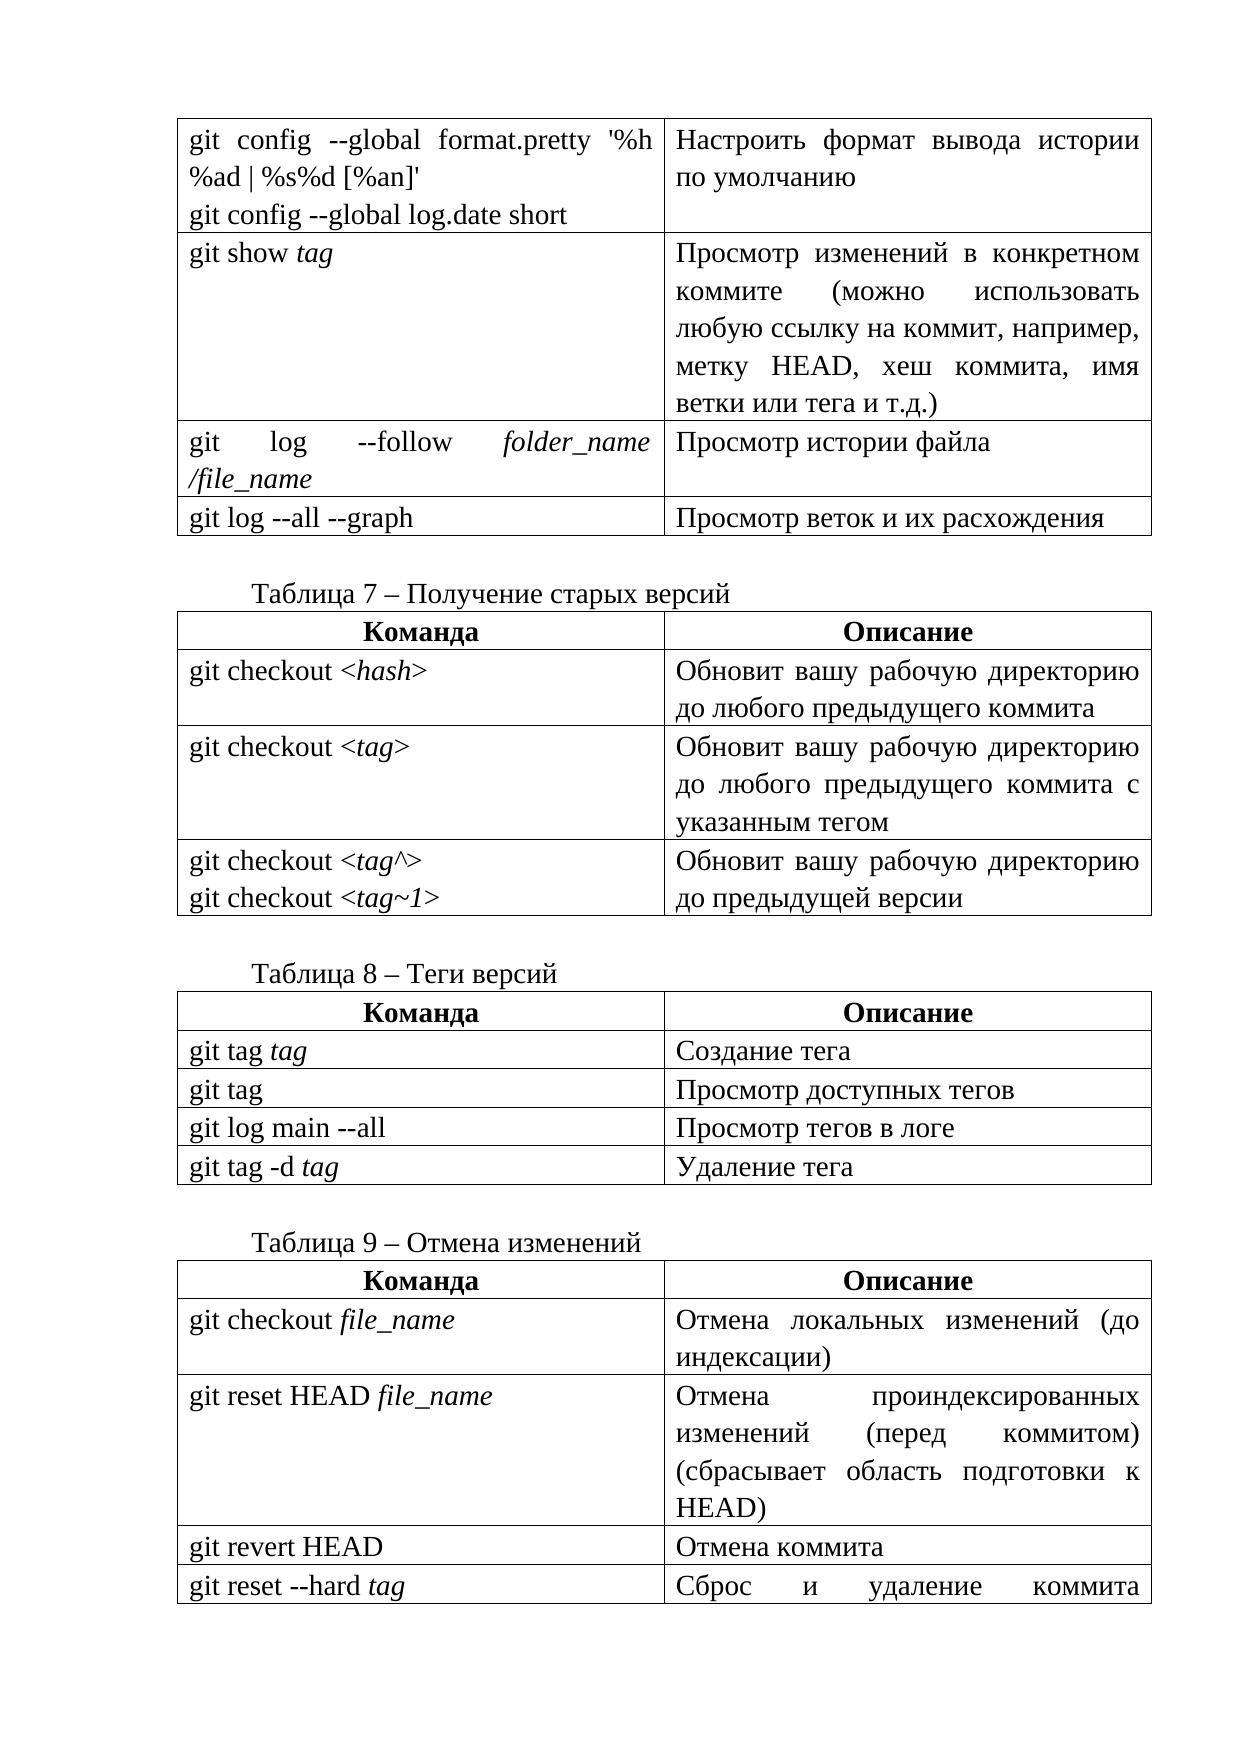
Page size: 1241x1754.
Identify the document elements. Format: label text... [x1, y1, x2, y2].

table_header Описание [665, 612, 1151, 649]
table_cell Обновит вашу рабочую директорию до предыдущей версии [665, 840, 1151, 915]
table_cell Отмена локальных изменений (до индексации) [665, 1299, 1151, 1374]
table_header Описание [665, 992, 1151, 1029]
table_cell Отмена проиндексированных изменений (перед коммитом) (сбрасывает область подготовки к HEAD) [665, 1375, 1151, 1525]
table_cell Просмотр изменений в конкретном коммите (можно использовать любую ссылку на коммит, например, метку HEAD, хеш коммита, имя ветки или тега и т.д.) [665, 233, 1151, 420]
table_cell Удаление тега [665, 1146, 1151, 1184]
table_cell Настроить формат вывода истории по умолчанию [665, 119, 1151, 232]
table_cell git tag tag [178, 1031, 664, 1068]
table_cell git checkout <tag> [178, 726, 664, 839]
text Таблица 9 – Отмена изменений [177, 1222, 1152, 1260]
table_header Команда [178, 1261, 664, 1298]
table_cell Отмена коммита [665, 1526, 1151, 1564]
table_cell git tag [178, 1069, 664, 1107]
table_cell Просмотр тегов в логе [665, 1108, 1151, 1145]
table_cell git reset HEAD file_name [178, 1375, 664, 1525]
table_header Команда [178, 612, 664, 649]
table_cell git config --global format.pretty '%h %ad | %s%d [%an]' git config --global log.date short [178, 119, 664, 232]
table_cell Обновит вашу рабочую директорию до любого предыдущего коммита с указанным тегом [665, 726, 1151, 839]
table_cell git tag -d tag [178, 1146, 664, 1184]
table_header Команда [178, 992, 664, 1029]
text Таблица 8 – Теги версий [177, 953, 1152, 991]
table_cell Просмотр истории файла [665, 421, 1151, 496]
table_cell git log --follow folder_name /file_name [178, 421, 664, 496]
table_cell git checkout <tag^> git checkout <tag~1> [178, 840, 664, 915]
table_cell Просмотр веток и их расхождения [665, 497, 1151, 535]
table_cell git log main --all [178, 1108, 664, 1145]
table_cell git revert HEAD [178, 1526, 664, 1564]
text Таблица 7 – Получение старых версий [177, 573, 1152, 611]
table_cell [178, 1565, 664, 1602]
table_cell Просмотр доступных тегов [665, 1069, 1151, 1107]
table_cell git checkout <hash> [178, 650, 664, 725]
table_cell git log --all --graph [178, 497, 664, 535]
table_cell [665, 1565, 1151, 1602]
table_cell Обновит вашу рабочую директорию до любого предыдущего коммита [665, 650, 1151, 725]
table_header Описание [665, 1261, 1151, 1298]
table_cell git show tag [178, 233, 664, 420]
table_cell Создание тега [665, 1031, 1151, 1068]
table_cell git checkout file_name [178, 1299, 664, 1374]
